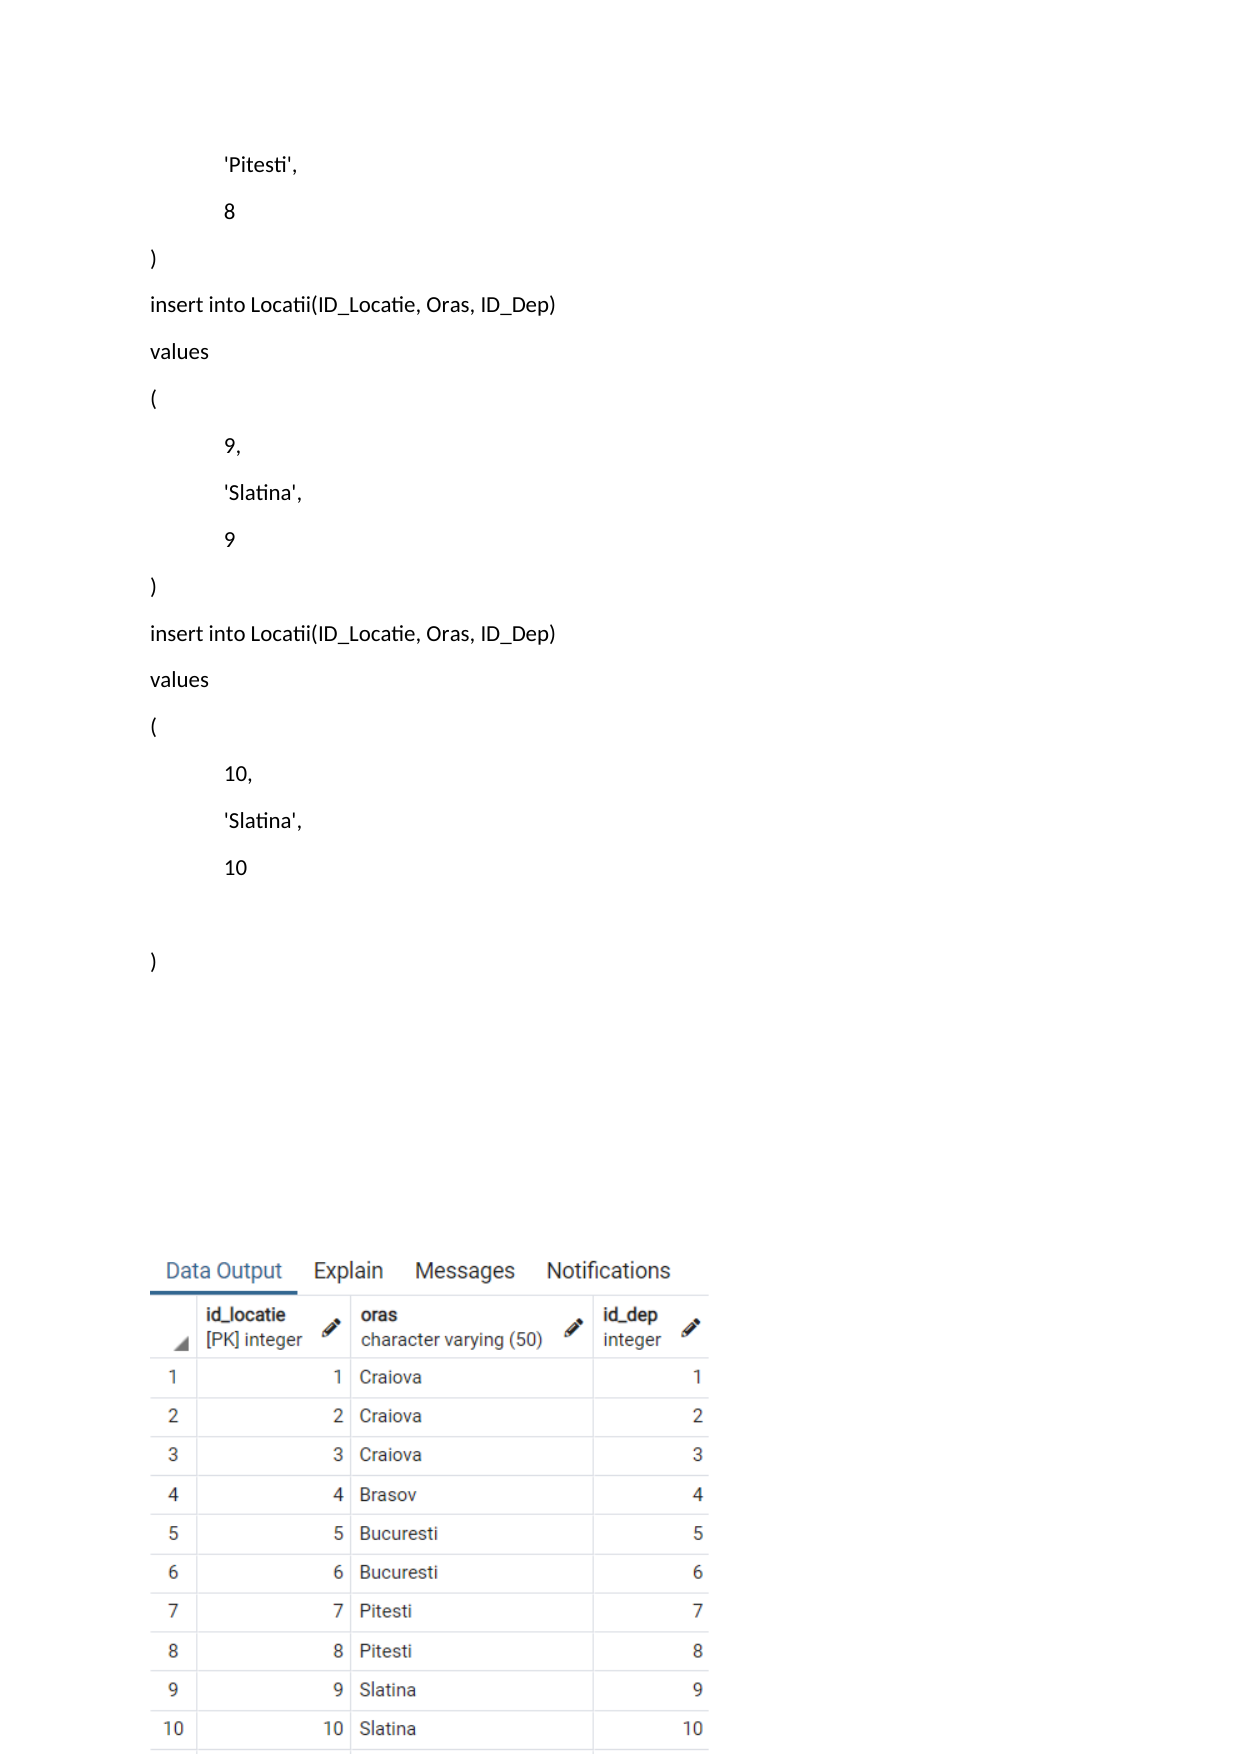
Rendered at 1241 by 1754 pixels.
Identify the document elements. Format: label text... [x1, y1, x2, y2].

text 'Slatina', [150, 478, 1090, 506]
text ( [150, 712, 1090, 741]
text insert into Locatii(ID_Locatie, Oras, ID_Dep) [150, 619, 1090, 647]
text ) [150, 244, 1090, 272]
text 9, [150, 431, 1090, 459]
text ) [150, 947, 1090, 975]
text values [150, 666, 1090, 694]
text 10 [150, 853, 1090, 881]
text 9 [150, 525, 1090, 553]
text 10, [150, 759, 1090, 787]
text ( [150, 384, 1090, 412]
text ) [150, 572, 1090, 600]
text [150, 291, 1090, 319]
text values [150, 337, 1090, 366]
text 'Slatina', [150, 806, 1090, 834]
text 'Pitesti', [150, 150, 1090, 178]
text 8 [150, 197, 1090, 225]
picture [150, 1246, 709, 1754]
